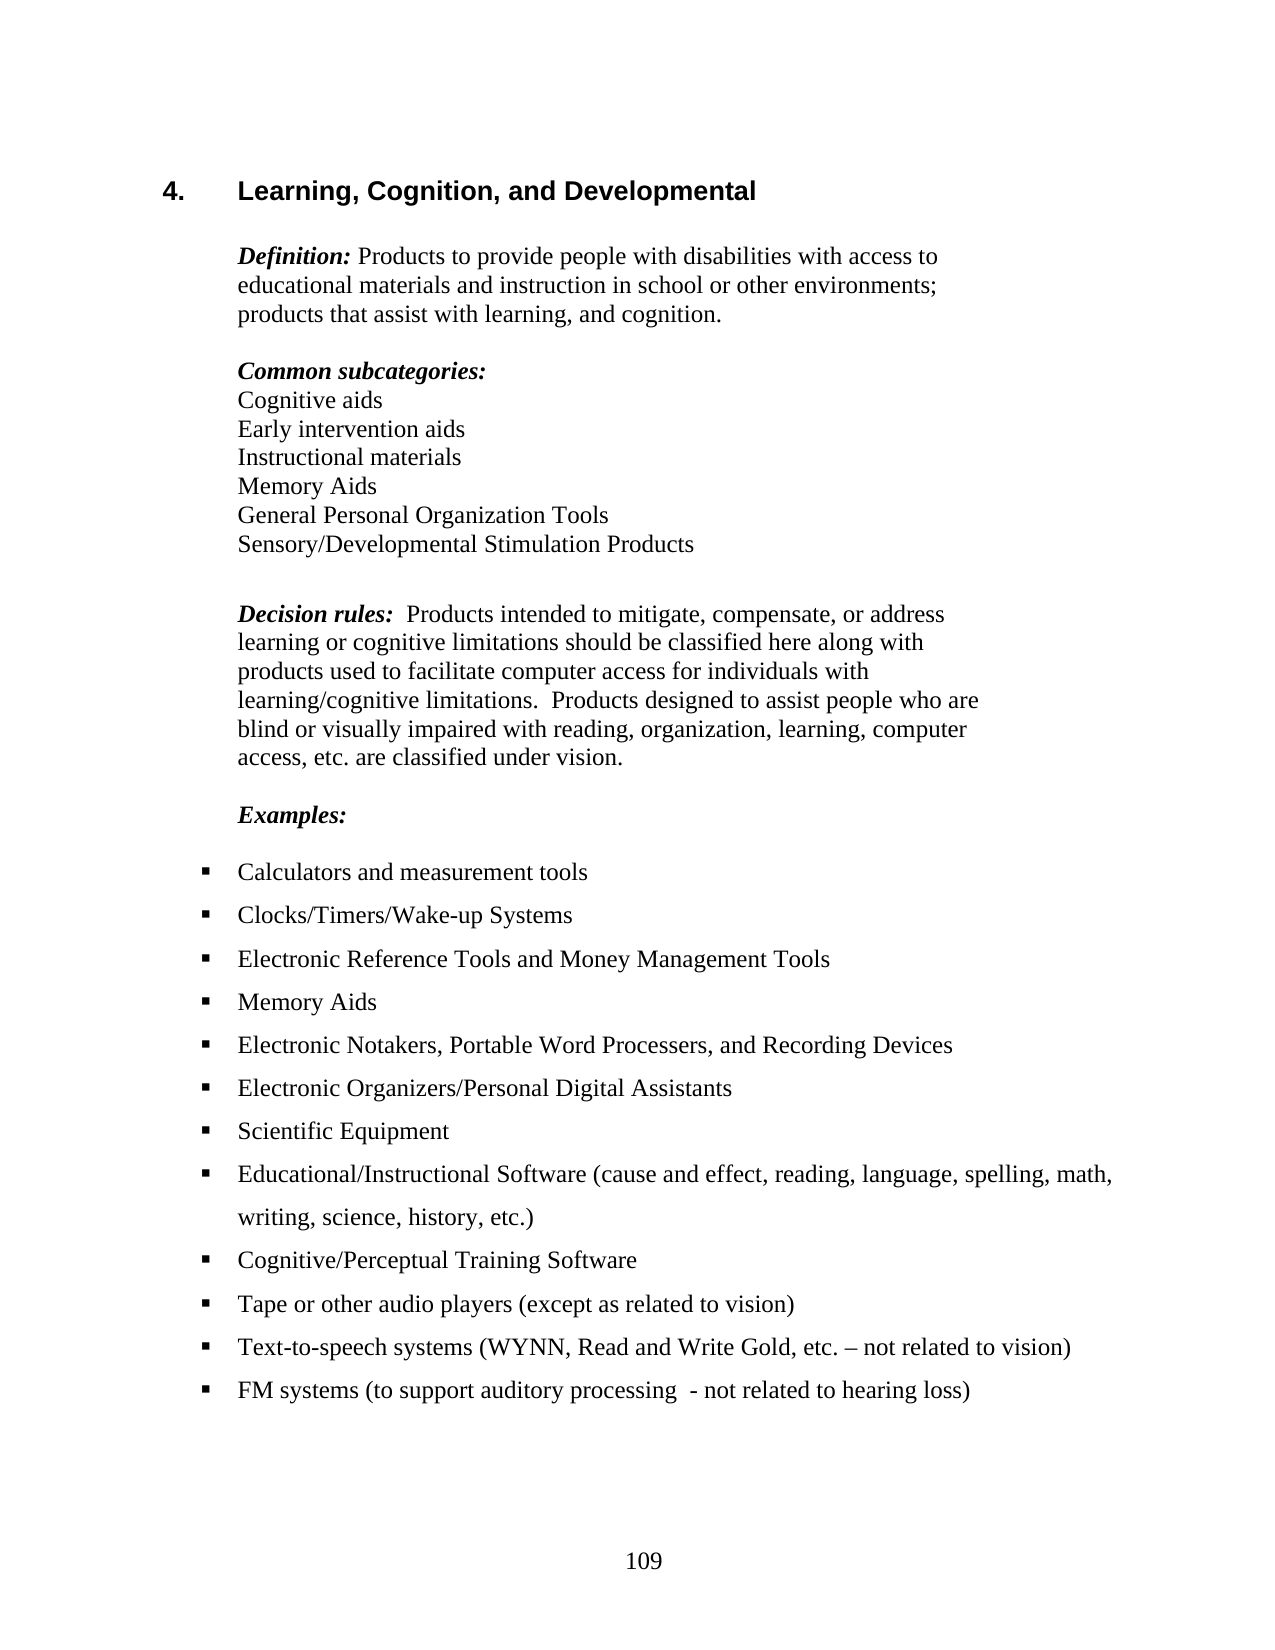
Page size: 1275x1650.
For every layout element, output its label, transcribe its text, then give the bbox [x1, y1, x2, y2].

text Examples: [237, 800, 996, 829]
text Instructional materials [237, 442, 1125, 471]
list Calculators and measurement tools [200, 857, 1125, 886]
subtitle 4. Learning, Cognition, and Developmental [162, 175, 1125, 206]
list Clocks/Timers/Wake-up Systems [200, 901, 1125, 929]
text Memory Aids [237, 471, 1125, 500]
text Common subcategories: [237, 356, 996, 385]
list Text-to-speech systems (WYNN, Read and Write Gold, etc. – not related to vision) [200, 1332, 1125, 1361]
list Cognitive/Perceptual Training Software [200, 1246, 1125, 1274]
list Scientific Equipment [200, 1116, 1125, 1145]
text Sensory/Developmental Stimulation Products [237, 529, 1125, 557]
text Cognitive aids [237, 385, 1125, 414]
list Educational/Instructional Software (cause and effect, reading, language, spelling, math, writing, science, history, etc.) [200, 1159, 1125, 1231]
list Electronic Notakers, Portable Word Processers, and Recording Devices [200, 1030, 1125, 1059]
text Definition: Products to provide people with disabilities with access to educational materials and instruction in school or other environments; products that assist with learning, and cognition. [237, 241, 996, 327]
list Tape or other audio players (except as related to vision) [200, 1289, 1125, 1317]
list FM systems (to support auditory processing - not related to hearing loss) [200, 1375, 1125, 1404]
text General Personal Organization Tools [237, 500, 1125, 529]
text Early intervention aids [237, 414, 1125, 442]
list Electronic Organizers/Personal Digital Assistants [200, 1073, 1125, 1102]
text Decision rules: Products intended to mitigate, compensate, or address learning or cognitive limitations should be classified here along with products used to facilitate computer access for individuals with learning/cognitive limitations. Products designed to assist people who are blind or visually impaired with reading, organization, learning, computer access, etc. are classified under vision. [237, 599, 996, 771]
list Electronic Reference Tools and Money Management Tools [200, 944, 1125, 972]
list Memory Aids [200, 987, 1125, 1016]
